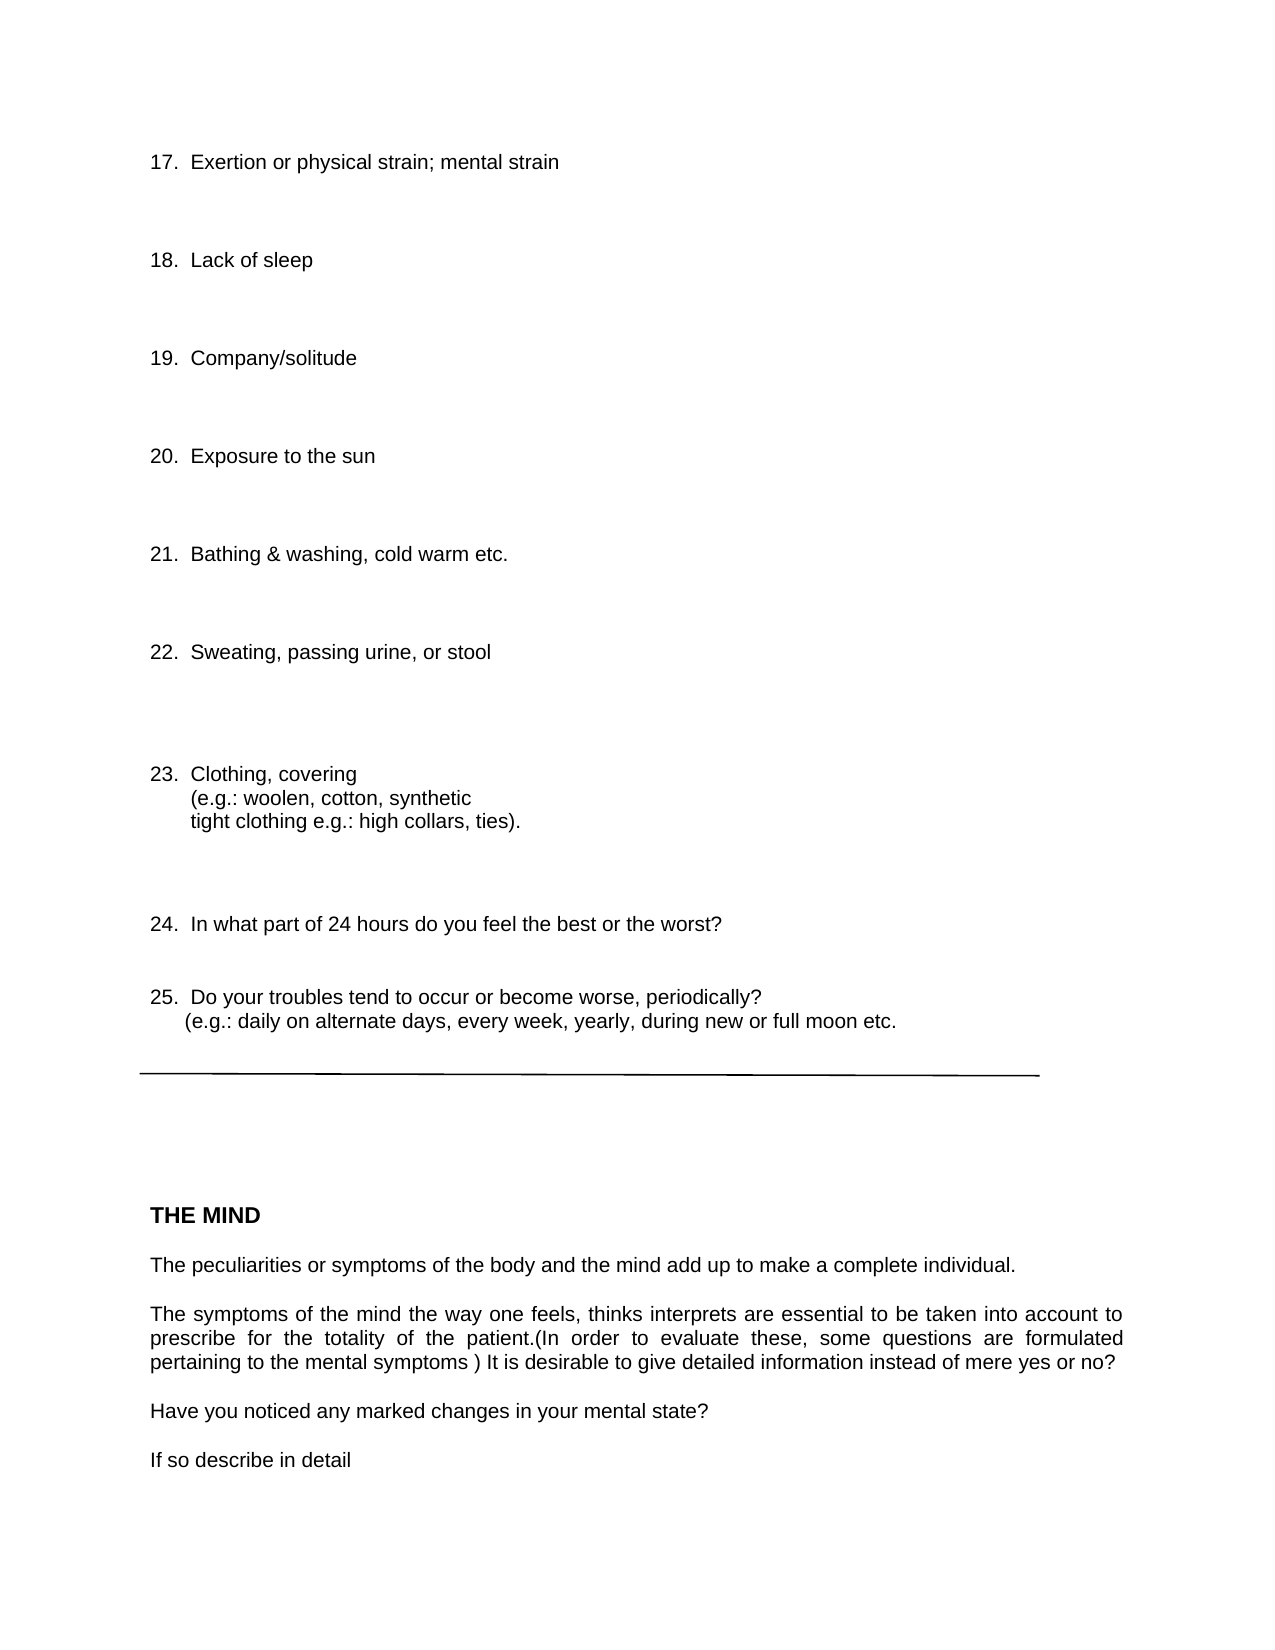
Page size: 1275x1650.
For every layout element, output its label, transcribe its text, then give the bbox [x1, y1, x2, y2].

text 17. Exertion or physical strain; mental strain [150, 150, 1125, 174]
text If so describe in detail [150, 1448, 1125, 1472]
text (e.g.: daily on alternate days, every week, yearly, during new or full moon etc. [150, 1009, 1125, 1033]
text 24. In what part of 24 hours do you feel the best or the worst? [150, 912, 1125, 936]
text 23. Clothing, covering [150, 761, 1125, 785]
text The peculiarities or symptoms of the body and the mind add up to make a complete individual. [150, 1253, 1125, 1277]
text The symptoms of the mind the way one feels, thinks interprets are essential to be taken into account to prescribe for the totality of the patient.(In order to evaluate these, some questions are formulated pertaining to the mental symptoms ) It is desirable to give detailed information instead of mere yes or no? [150, 1302, 1125, 1374]
text (e.g.: woolen, cotton, synthetic [150, 785, 1125, 809]
text tight clothing e.g.: high collars, ties). [150, 809, 1125, 833]
text Have you noticed any marked changes in your mental state? [150, 1399, 1125, 1423]
text THE MIND [150, 1202, 1125, 1228]
text 25. Do your troubles tend to occur or become worse, periodically? [150, 985, 1125, 1009]
text 18. Lack of sleep [150, 248, 1125, 272]
text 20. Exposure to the sun [150, 444, 1125, 468]
text 21. Bathing & washing, cold warm etc. [150, 542, 1125, 566]
text 22. Sweating, passing urine, or stool [150, 639, 1125, 663]
text 19. Company/solitude [150, 346, 1125, 370]
